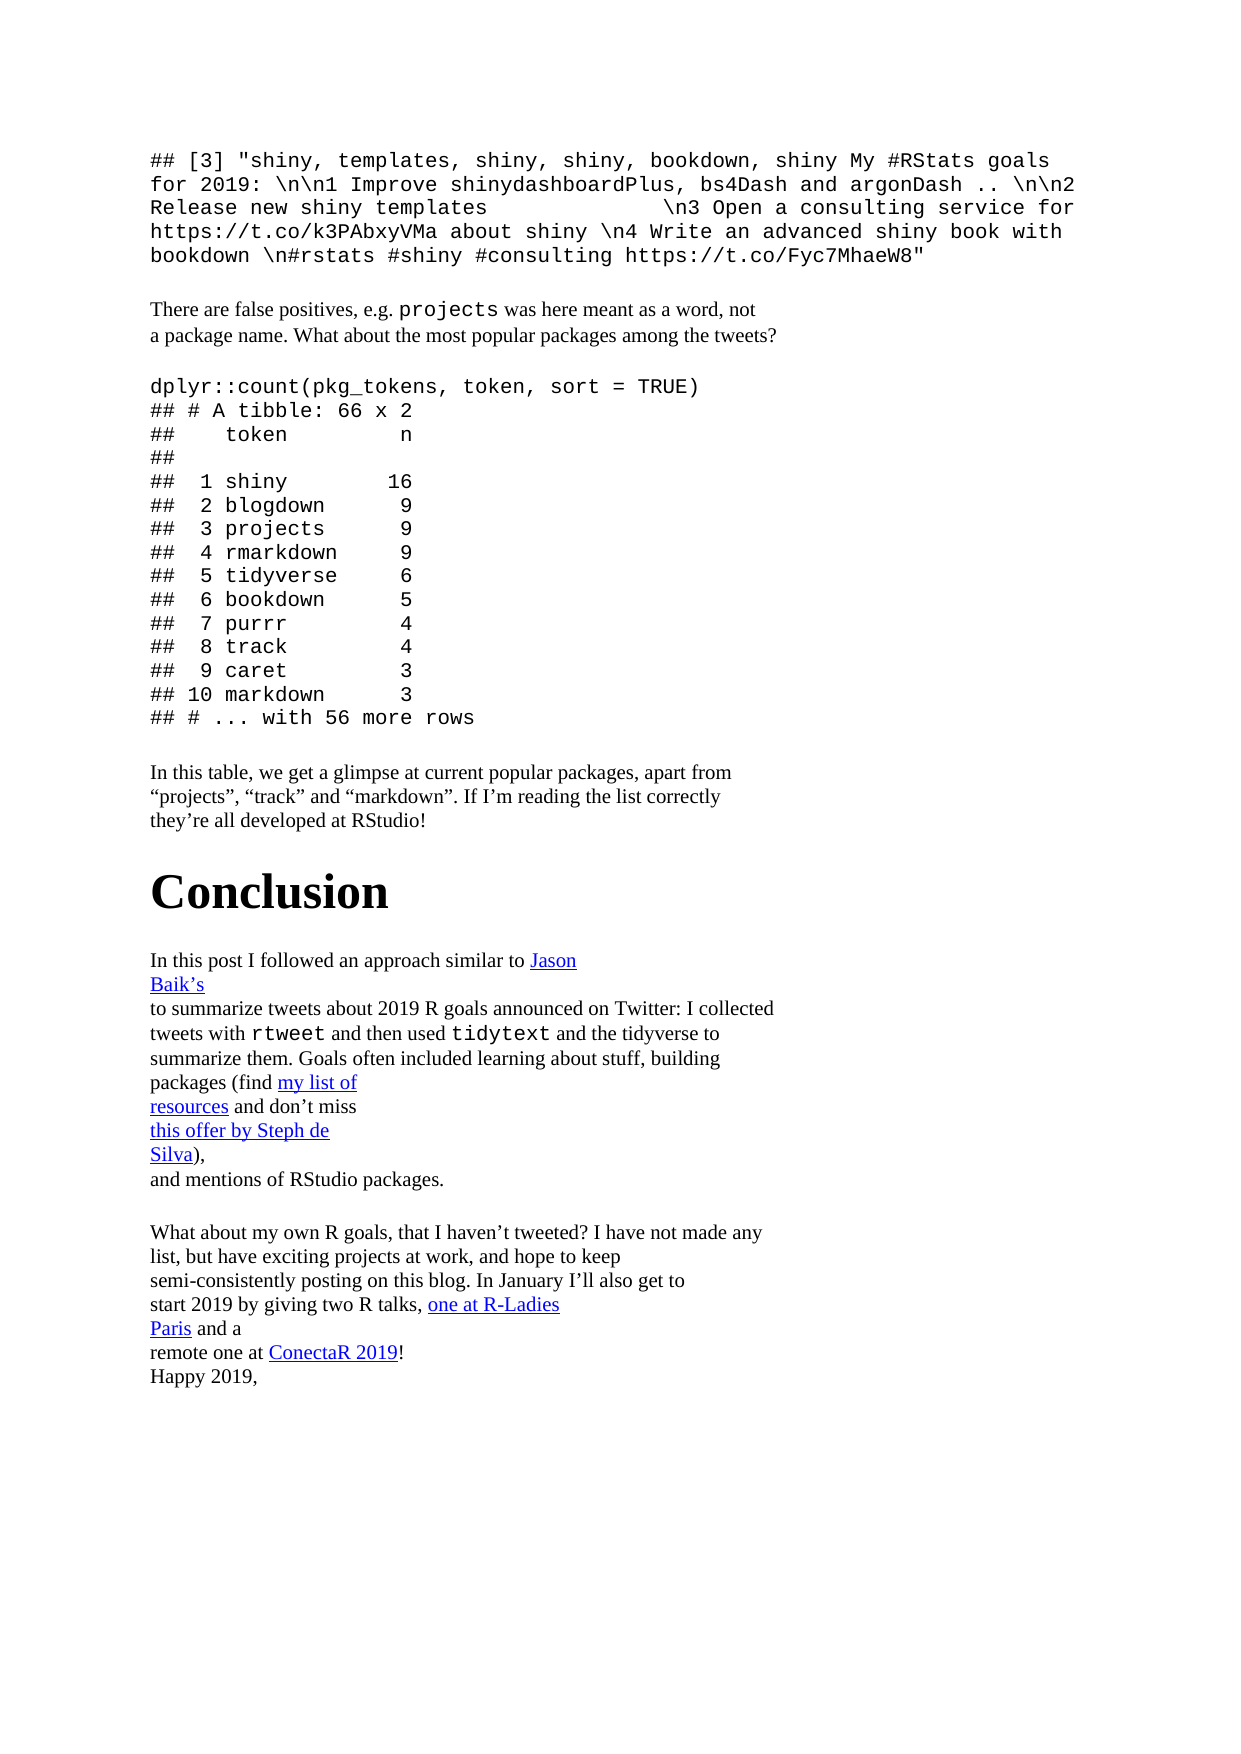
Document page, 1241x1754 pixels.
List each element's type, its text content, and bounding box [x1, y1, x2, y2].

text ## 4 rmarkdown 9 [150, 542, 1090, 566]
text ## 8 track 4 [150, 636, 1090, 660]
text ## token n [150, 424, 1090, 447]
text ## # ... with 56 more rows [150, 707, 1090, 731]
text Conclusion [150, 862, 1090, 919]
text ## 2 blogdown 9 [150, 494, 1090, 518]
text ## 10 markdown 3 [150, 684, 1090, 707]
text dplyr::count(pkg_tokens, token, sort = TRUE) [150, 376, 1090, 400]
text ## [150, 447, 1090, 471]
text There are false positives, e.g. projects was here meant as a word, not a package name. What about the most popular packages among the tweets? [150, 297, 1090, 347]
text ## 5 tidyverse 6 [150, 566, 1090, 589]
text ## 6 bookdown 5 [150, 589, 1090, 613]
text ## 3 projects 9 [150, 518, 1090, 542]
text ## 1 shiny 16 [150, 471, 1090, 494]
text ## [3] "shiny, templates, shiny, shiny, bookdown, shiny My #RStats goals for 2019: \n\n1 Improve shinydashboardPlus, bs4Dash and argonDash .. \n\n2 Release new shiny templates \n3 Open a consulting service for https://t.co/k3PAbxyVMa about shiny \n4 Write an advanced shiny book with bookdown \n#rstats #shiny #consulting https://t.co/Fyc7MhaeW8" [150, 150, 1090, 268]
text ## # A tibble: 66 x 2 [150, 400, 1090, 424]
text In this table, we get a glimpse at current popular packages, apart from “projects”, “track” and “markdown”. If I’m reading the list correctly they’re all developed at RStudio! [150, 760, 1090, 832]
text In this post I followed an approach similar to Jason Baik’s to summarize tweets about 2019 R goals announced on Twitter: I collected tweets with rtweet and then used tidytext and the tidyverse to summarize them. Goals often included learning about stuff, building packages (find my list of resources and don’t miss this offer by Steph de Silva), and mentions of RStudio packages. [150, 948, 1090, 1191]
text ## 7 purrr 4 [150, 613, 1090, 636]
text ## 9 caret 3 [150, 660, 1090, 684]
text What about my own R goals, that I haven’t tweeted? I have not made any list, but have exciting projects at work, and hope to keep semi-consistently posting on this blog. In January I’ll also get to start 2019 by giving two R talks, one at R-Ladies Paris and a remote one at ConectaR 2019! Happy 2019, [150, 1220, 1090, 1388]
